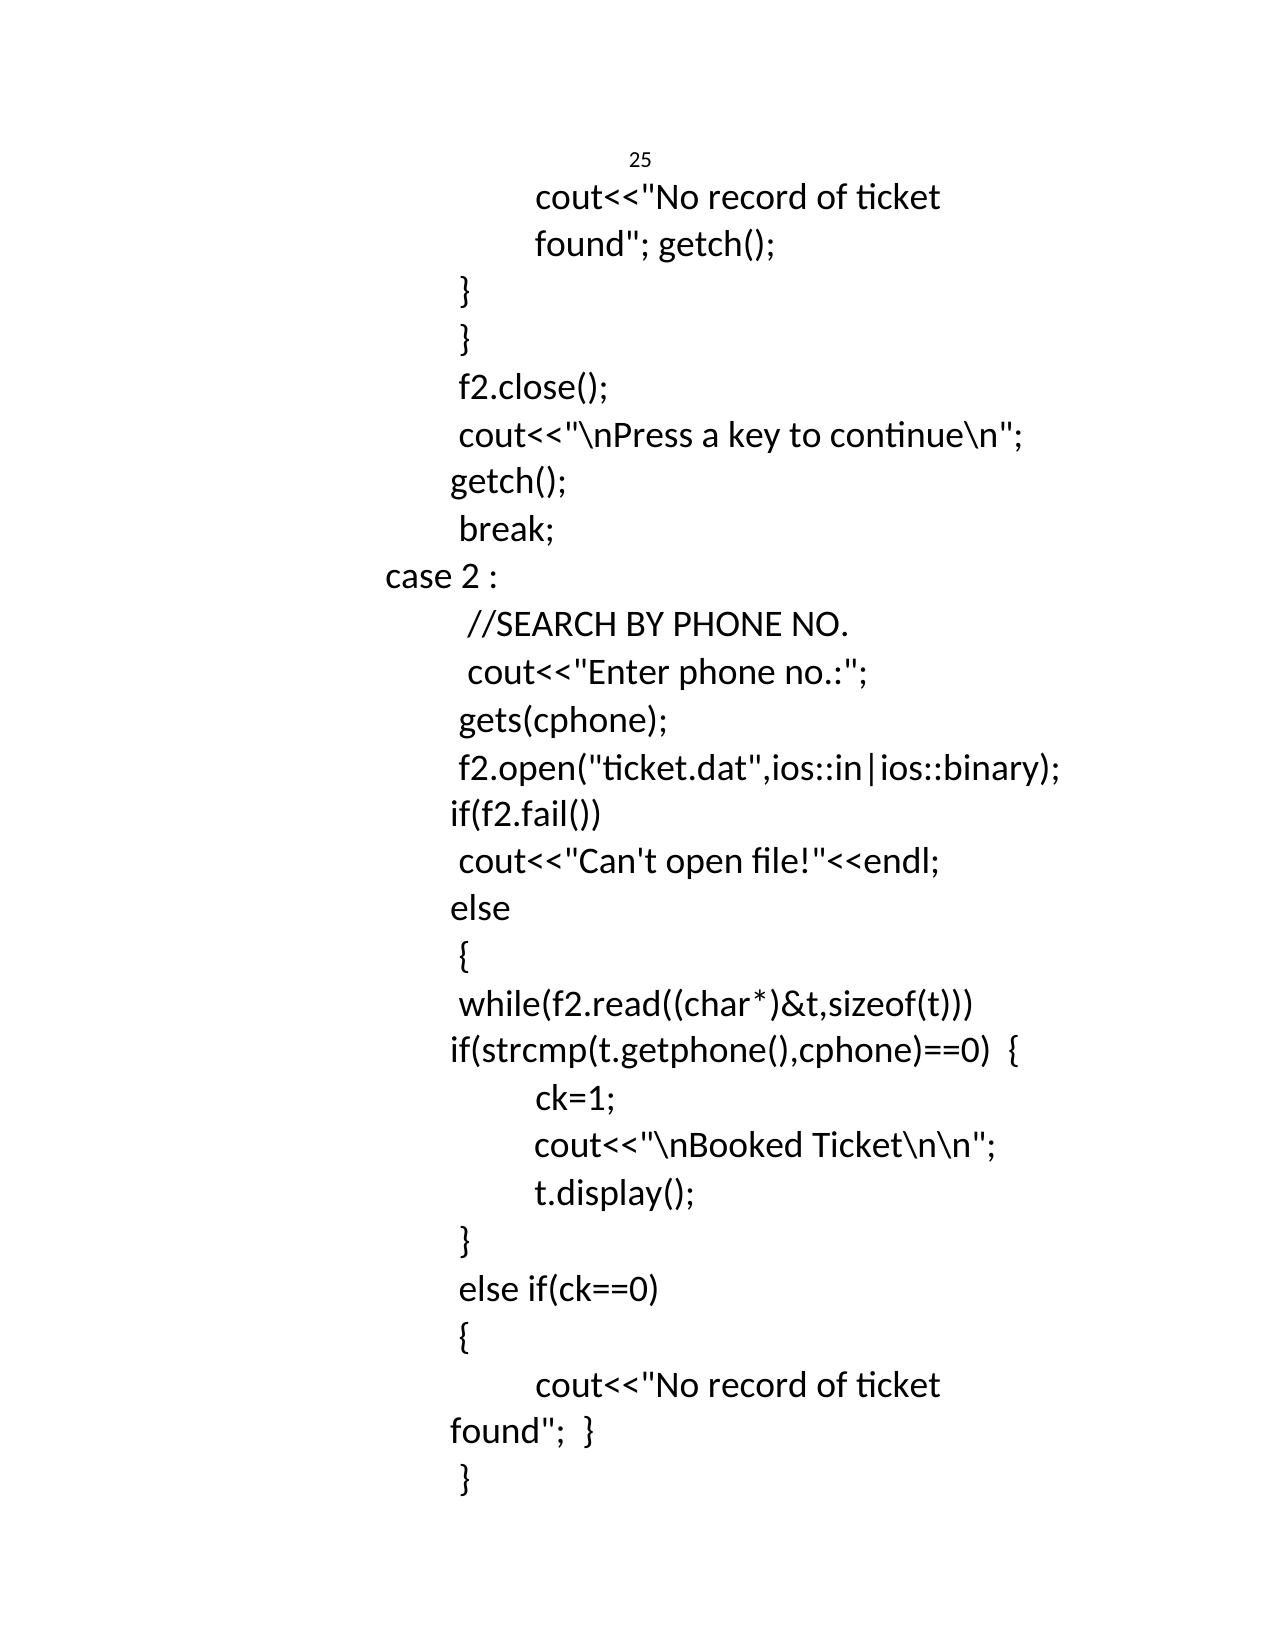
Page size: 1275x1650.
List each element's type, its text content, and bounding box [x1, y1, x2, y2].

text gets(cphone); [450, 696, 1131, 742]
text t.display(); [534, 1169, 1131, 1215]
text case 2 : [385, 552, 1131, 598]
text while(f2.read((char*)&t,sizeof(t))) if(strcmp(t.getphone(),cphone)==0) { [450, 980, 1034, 1072]
text cout<<"No record of ticket found"; } [450, 1361, 1064, 1453]
text } [450, 1454, 1131, 1500]
text break; [450, 504, 1131, 550]
text ck=1; [535, 1073, 1131, 1119]
text f2.open("ticket.dat",ios::in|ios::binary); if(f2.fail()) [450, 744, 1069, 836]
text } [450, 1217, 1131, 1263]
text cout<<"No record of ticket found"; getch(); [534, 173, 1064, 265]
text cout<<"\nPress a key to continue\n"; getch(); [450, 411, 1042, 503]
text cout<<"Can't open file!"<<endl; else [450, 837, 966, 930]
text f2.close(); [450, 363, 1131, 408]
text cout<<"Enter phone no.:"; [149, 648, 868, 694]
text } [450, 267, 1131, 313]
text //SEARCH BY PHONE NO. [149, 600, 850, 646]
text cout<<"\nBooked Ticket\n\n"; [149, 1121, 997, 1167]
text else if(ck==0) [450, 1265, 1131, 1311]
text 25 [149, 145, 1131, 173]
text { [450, 932, 1131, 978]
text } [450, 315, 1131, 361]
text { [450, 1313, 1131, 1359]
